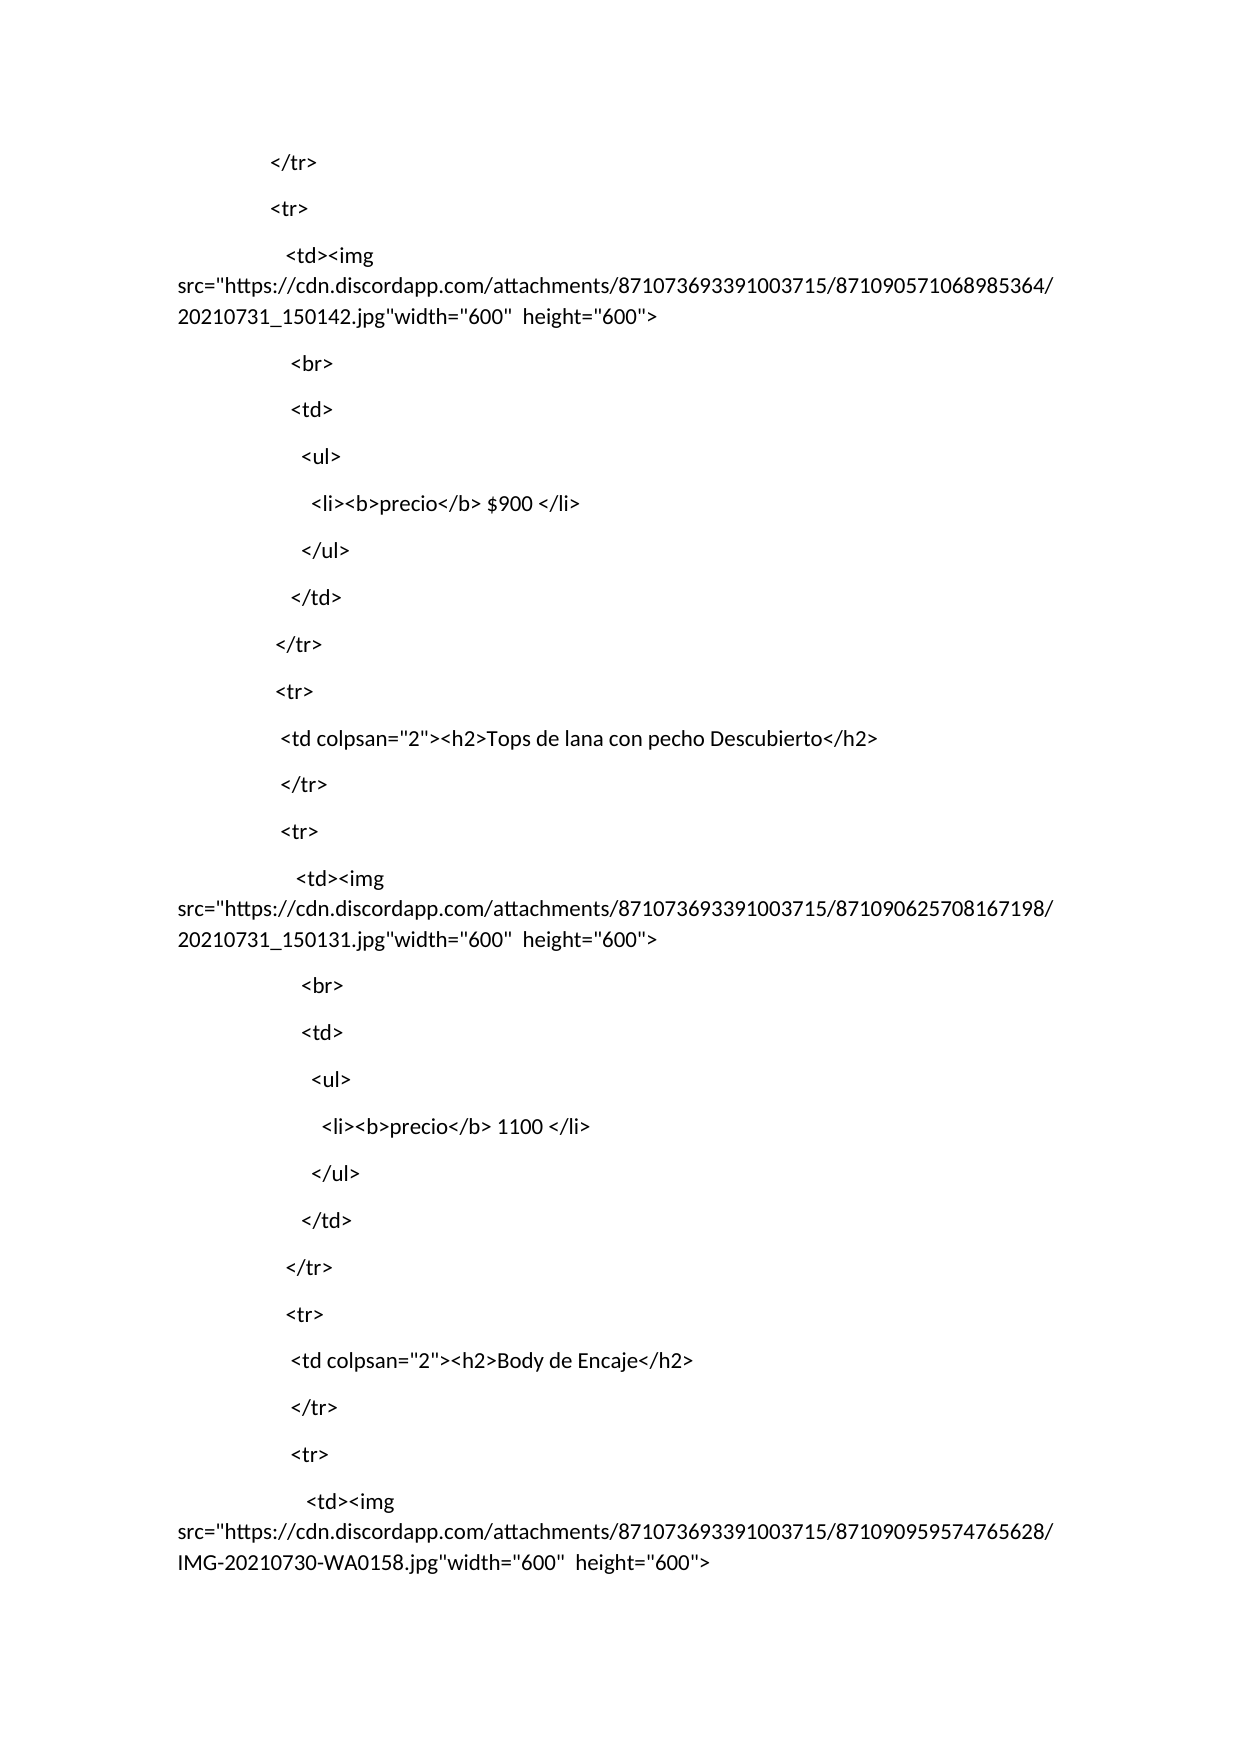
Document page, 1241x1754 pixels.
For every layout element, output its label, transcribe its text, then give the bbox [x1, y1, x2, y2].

text <td> [177, 396, 1063, 423]
text </tr> [177, 630, 1063, 658]
text </ul> [177, 1159, 1063, 1187]
text <tr> [177, 194, 1063, 222]
text </tr> [177, 1253, 1063, 1281]
text <br> [177, 972, 1063, 999]
text </td> [177, 1206, 1063, 1234]
text <ul> [177, 442, 1063, 470]
text </tr> [177, 1393, 1063, 1421]
text </td> [177, 583, 1063, 611]
text <li><b>precio</b> $900 </li> [177, 489, 1063, 517]
text <tr> [177, 1440, 1063, 1468]
text <tr> [177, 817, 1063, 845]
text <td><img src="https://cdn.discordapp.com/attachments/871073693391003715/871090625708167198/20210731_150131.jpg"width="600" height="600"> [177, 864, 1063, 953]
text </ul> [177, 536, 1063, 564]
text <td colpsan="2"><h2>Body de Encaje</h2> [177, 1347, 1063, 1374]
text </tr> [177, 148, 1063, 176]
text <tr> [177, 1300, 1063, 1328]
text </tr> [177, 771, 1063, 798]
text <td><img src="https://cdn.discordapp.com/attachments/871073693391003715/871090571068985364/20210731_150142.jpg"width="600" height="600"> [177, 241, 1063, 330]
text <td><img src="https://cdn.discordapp.com/attachments/871073693391003715/871090959574765628/IMG-20210730-WA0158.jpg"width="600" height="600"> [177, 1487, 1063, 1576]
text <br> [177, 349, 1063, 377]
text <tr> [177, 677, 1063, 705]
text <td> [177, 1018, 1063, 1046]
text <ul> [177, 1065, 1063, 1093]
text <li><b>precio</b> 1100 </li> [177, 1112, 1063, 1140]
text <td colpsan="2"><h2>Tops de lana con pecho Descubierto</h2> [177, 724, 1063, 752]
